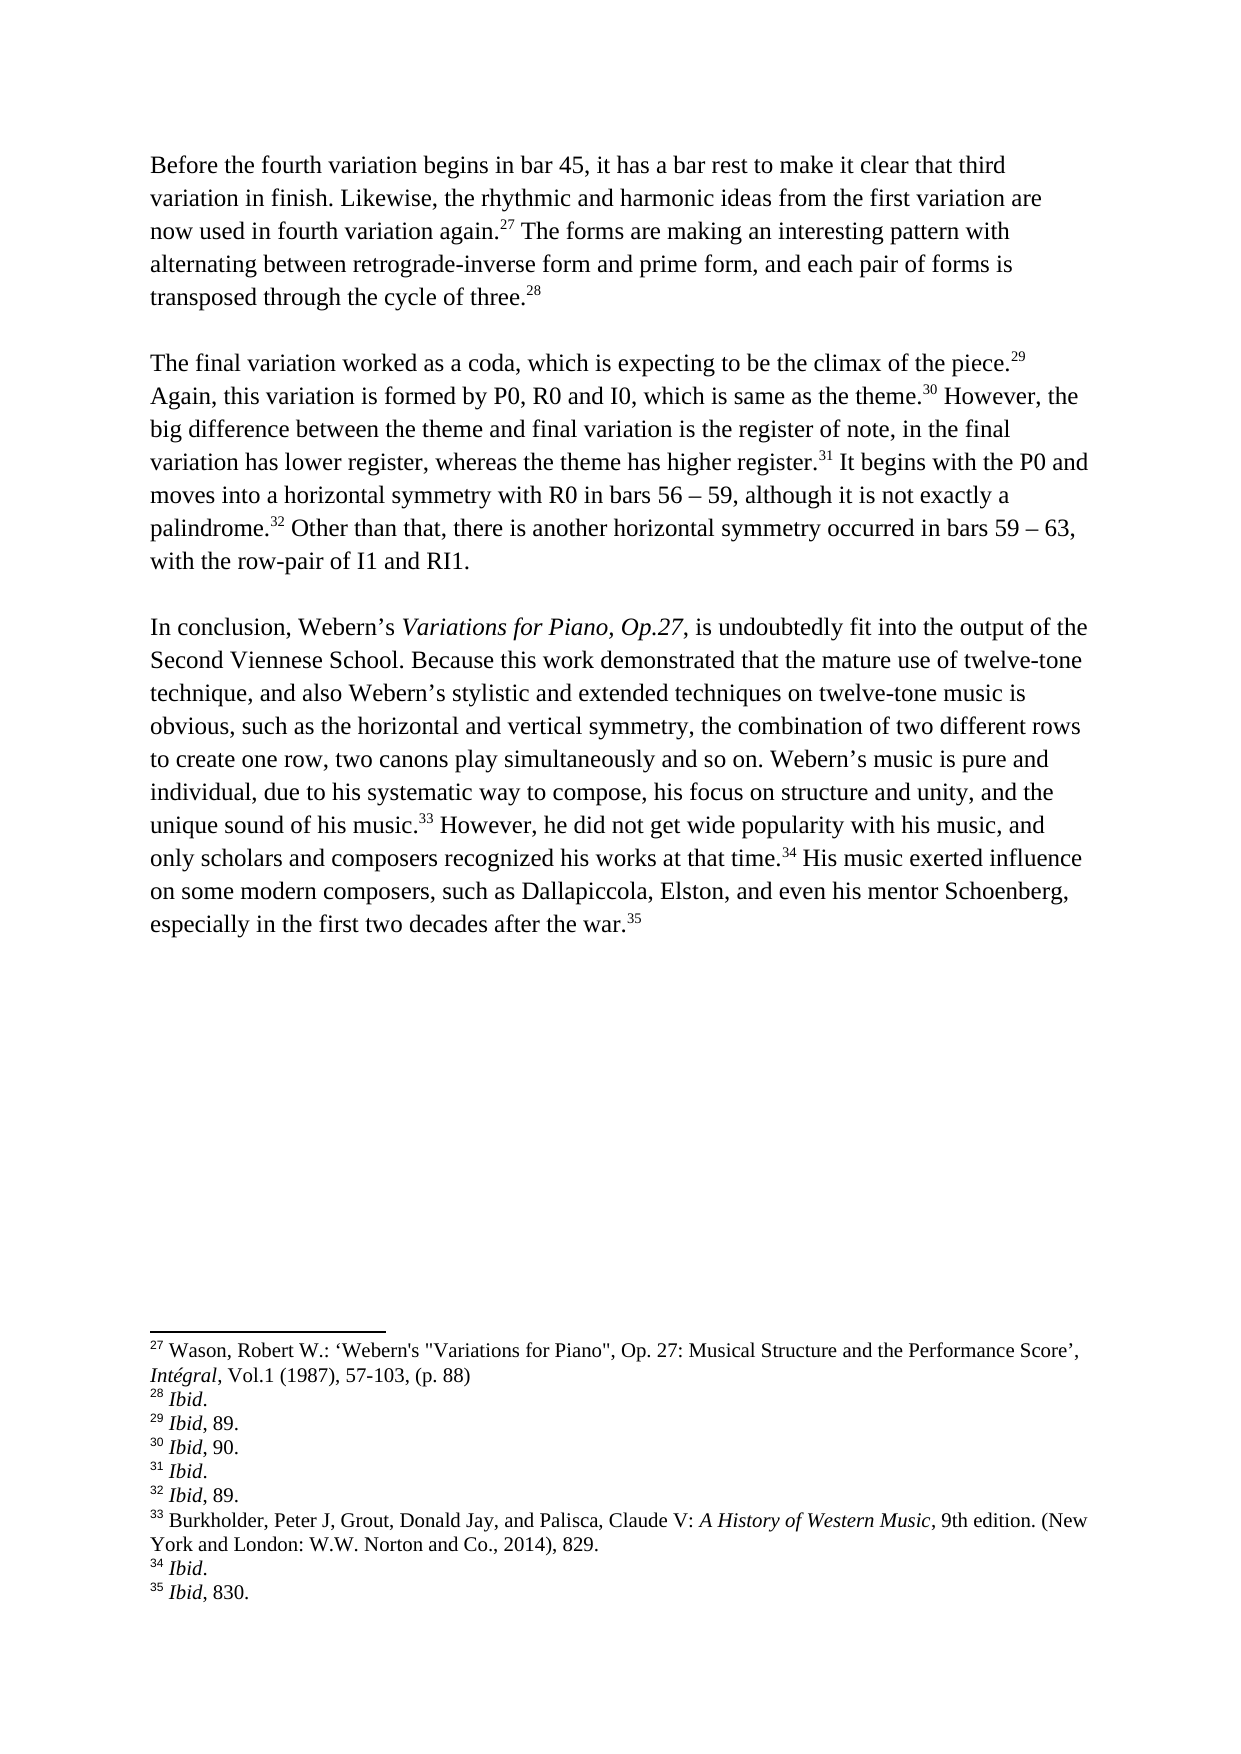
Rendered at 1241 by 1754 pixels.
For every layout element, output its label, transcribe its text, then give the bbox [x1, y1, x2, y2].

text In conclusion, Webern’s Variations for Piano, Op.27, is undoubtedly fit into the output of the Second Viennese School. Because this work demonstrated that the mature use of twelve-tone technique, and also Webern’s stylistic and extended techniques on twelve-tone music is obvious, such as the horizontal and vertical symmetry, the combination of two different rows to create one row, two canons play simultaneously and so on. Webern’s music is pure and individual, due to his systematic way to compose, his focus on structure and unity, and the unique sound of his music. However, he did not get wide popularity with his music, and only scholars and composers recognized his works at that time. His music exerted influence on some modern composers, such as Dallapiccola, Elston, and even his mentor Schoenberg, especially in the first two decades after the war. [150, 612, 1090, 938]
text The final variation worked as a coda, which is expecting to be the climax of the piece. Again, this variation is formed by P0, R0 and I0, which is same as the theme. However, the big difference between the theme and final variation is the register of note, in the final variation has lower register, whereas the theme has higher register. It begins with the P0 and moves into a horizontal symmetry with R0 in bars 56 – 59, although it is not exactly a palindrome. Other than that, there is another horizontal symmetry occurred in bars 59 – 63, with the row-pair of I1 and RI1. [150, 348, 1090, 575]
text Before the fourth variation begins in bar 45, it has a bar rest to make it clear that third variation in finish. Likewise, the rhythmic and harmonic ideas from the first variation are now used in fourth variation again. The forms are making an interesting pattern with alternating between retrograde-inverse form and prime form, and each pair of forms is transposed through the cycle of three. [150, 150, 1090, 311]
